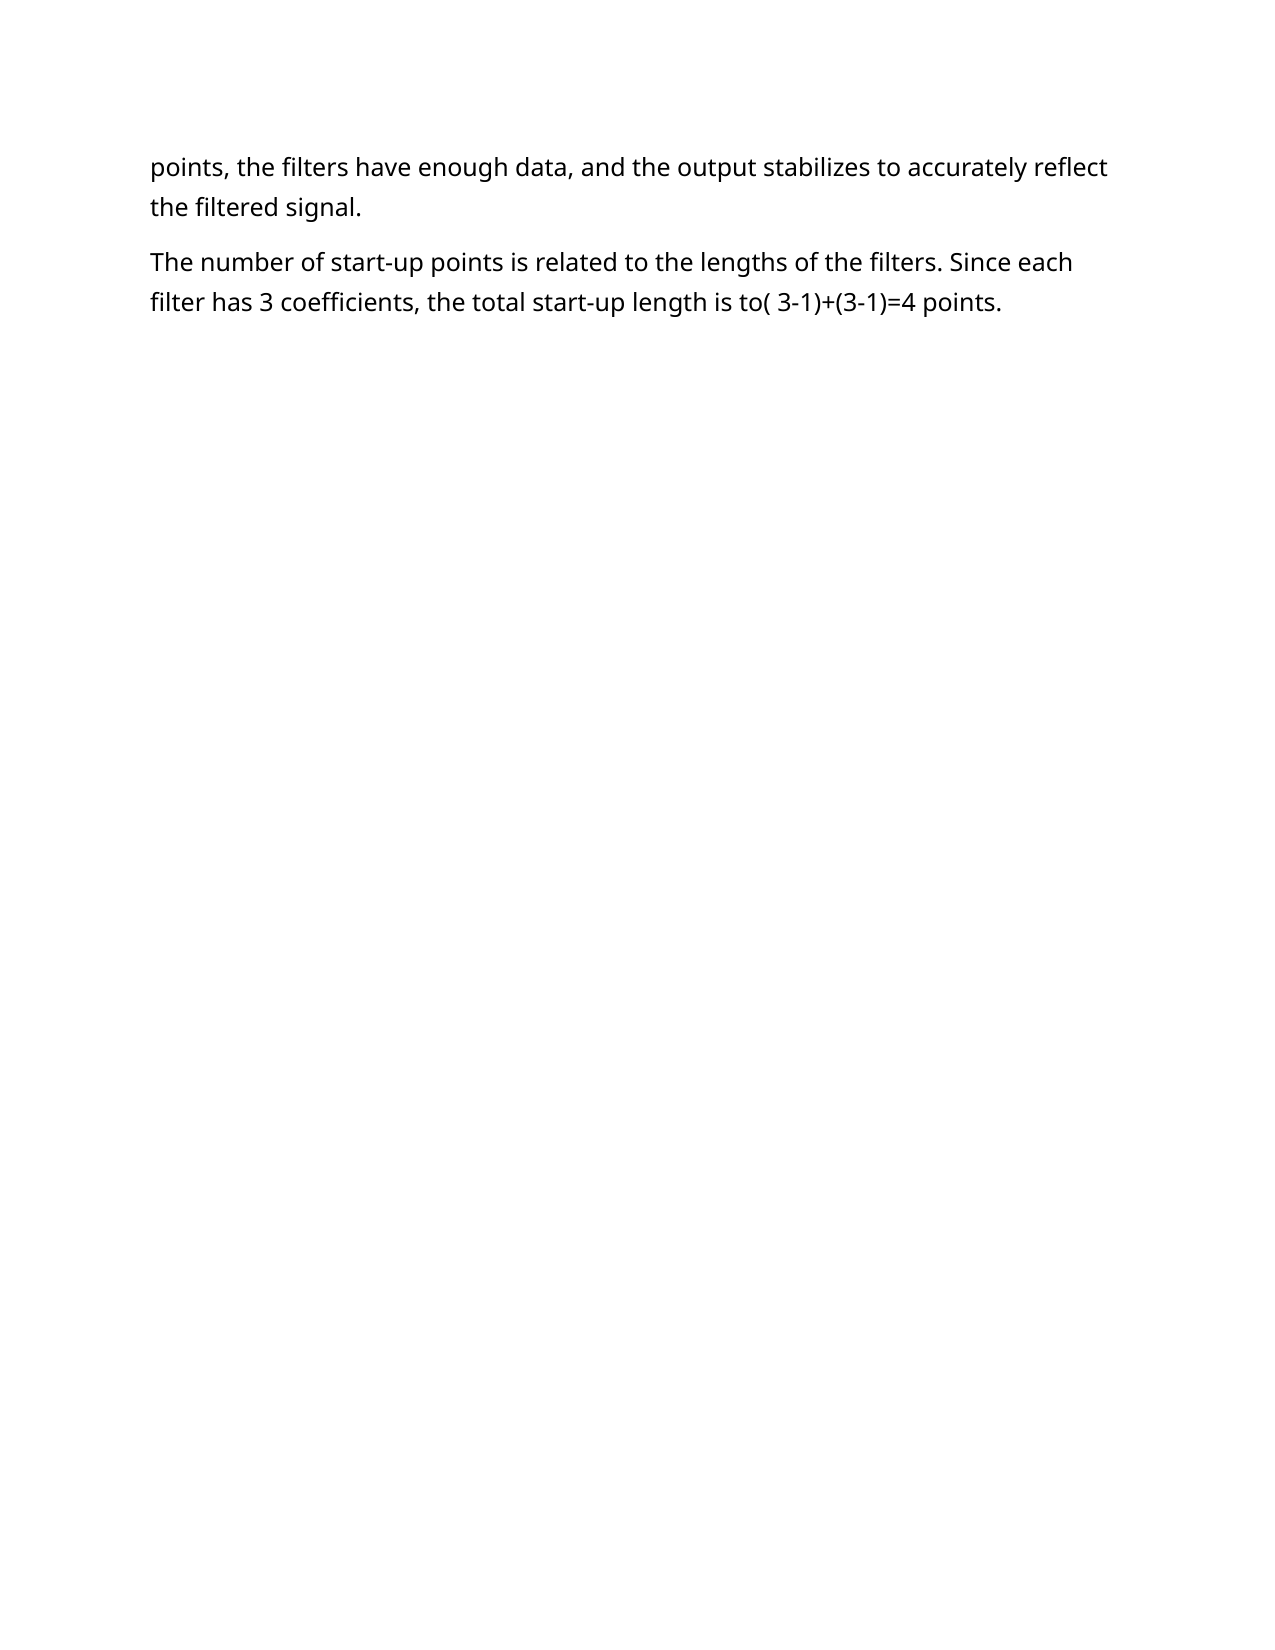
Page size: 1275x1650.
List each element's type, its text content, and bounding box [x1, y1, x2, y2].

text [150, 150, 1125, 223]
text The number of start-up points is related to the lengths of the filters. Since each filter has 3 coefficients, the total start-up length is to( 3-1)+(3-1)=4 points. [150, 245, 1125, 318]
